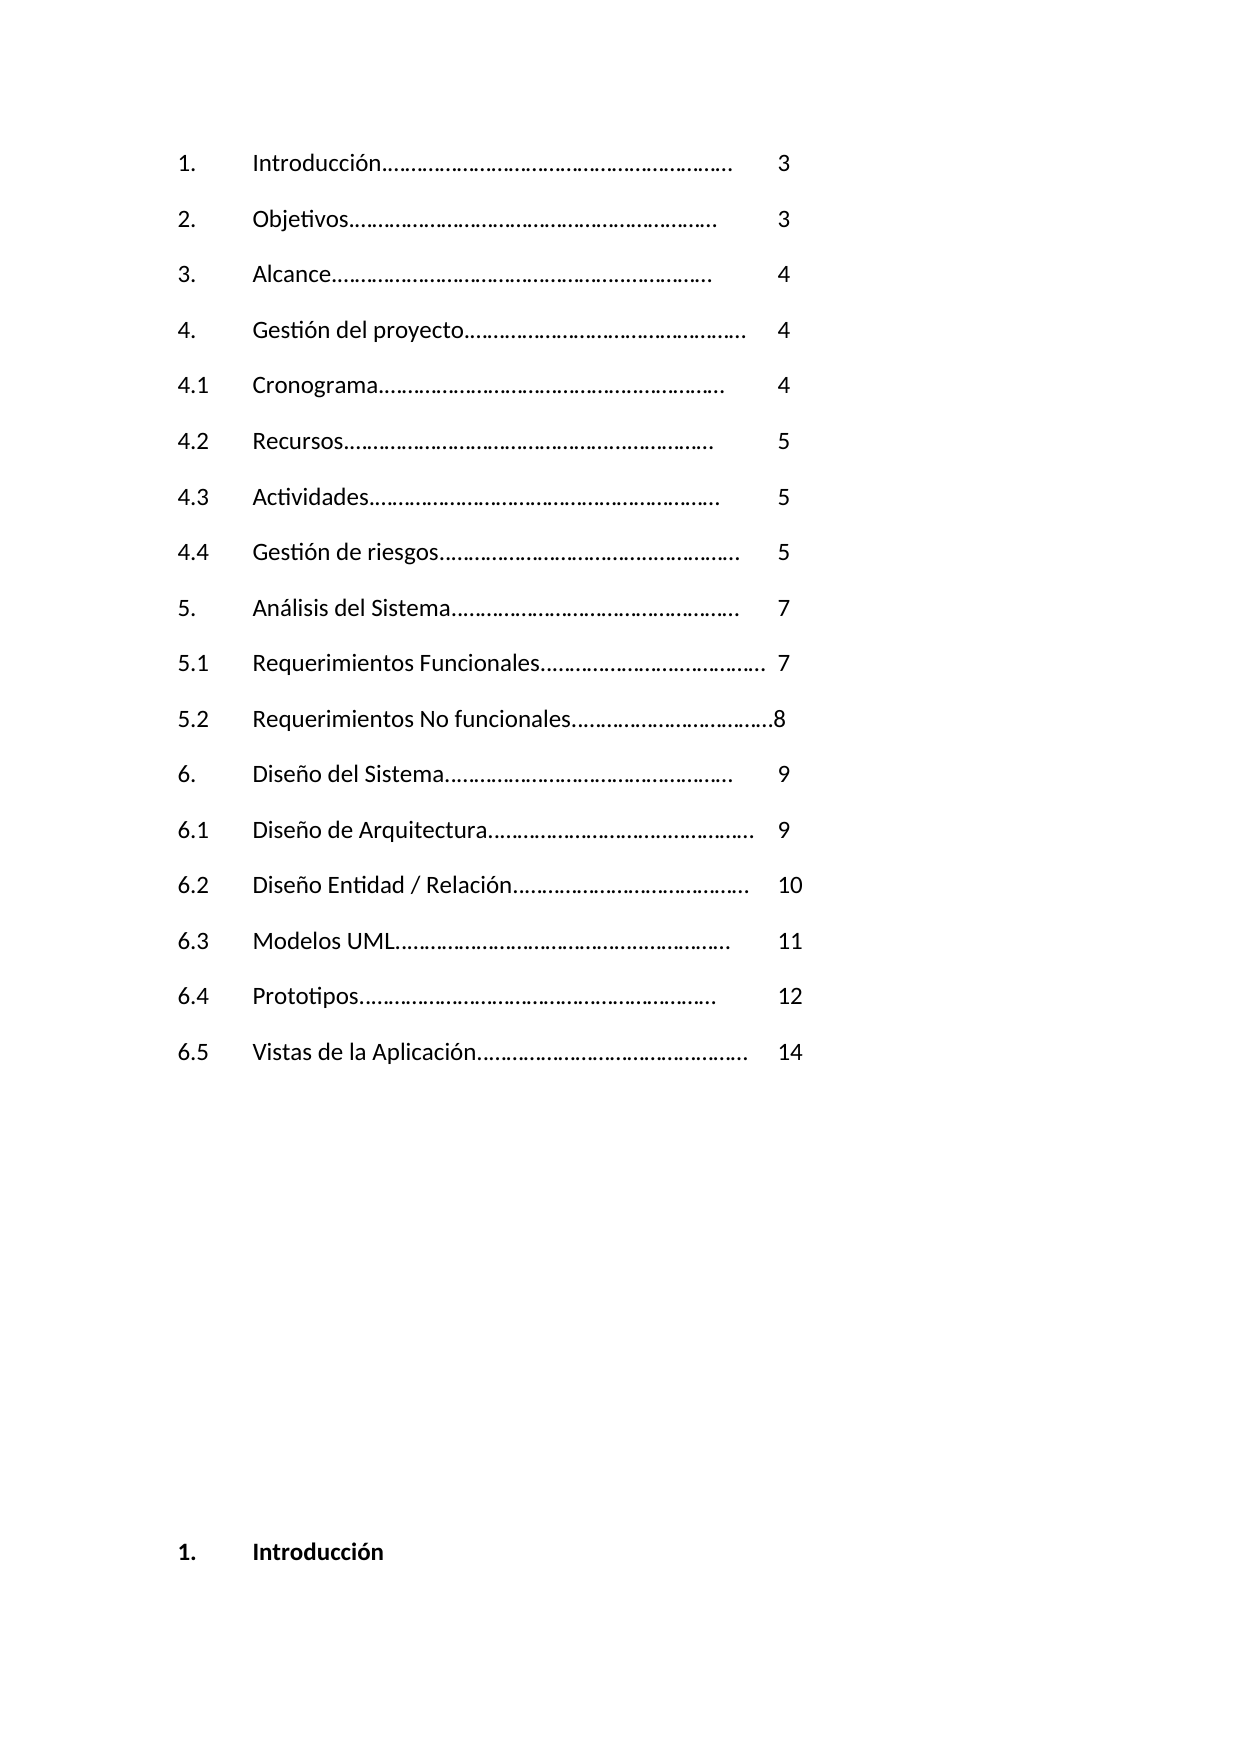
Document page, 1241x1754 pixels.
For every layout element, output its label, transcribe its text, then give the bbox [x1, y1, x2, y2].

text 4.2 Recursos.………………………………………...…………… 5 [177, 425, 1063, 456]
text 6.4 Prototipos..…………………………………………………… 12 [177, 980, 1063, 1011]
text 4.3 Actividades.…………………………………………………… 5 [177, 481, 1063, 511]
text 6. Diseño del Sistema..………………………………………… 9 [177, 758, 1063, 789]
text 2. Objetivos.……………………………………………………… 3 [177, 203, 1063, 234]
text 5.1 Requerimientos Funcionales..………………….…………… 7 [177, 647, 1063, 678]
text 5. Análisis del Sistema..………………………………………… 7 [177, 592, 1063, 622]
text 4.1 Cronograma.……………………………………..…………… 4 [177, 370, 1063, 400]
text 6.5 Vistas de la Aplicación..……………………………………… 14 [177, 1036, 1063, 1066]
text 5.2 Requerimientos No funcionales..……………………………8 [177, 703, 1063, 733]
text 3. Alcance.…………………………………………..…………… 4 [177, 259, 1063, 289]
text 6.3 Modelos UML..…………………………………..…………… 11 [177, 925, 1063, 955]
text 4.4 Gestión de riesgos..……………………………..…………… 5 [177, 536, 1063, 567]
text 1. Introducción.…………………………………………………… 3 [177, 148, 1063, 178]
text 6.1 Diseño de Arquitectura..………………………..…………… 9 [177, 814, 1063, 844]
text 6.2 Diseño Entidad / Relación..………………………………… 10 [177, 869, 1063, 900]
text 4. Gestión del proyecto.………………………………………… 4 [177, 314, 1063, 345]
list Introducción [177, 1536, 1063, 1566]
